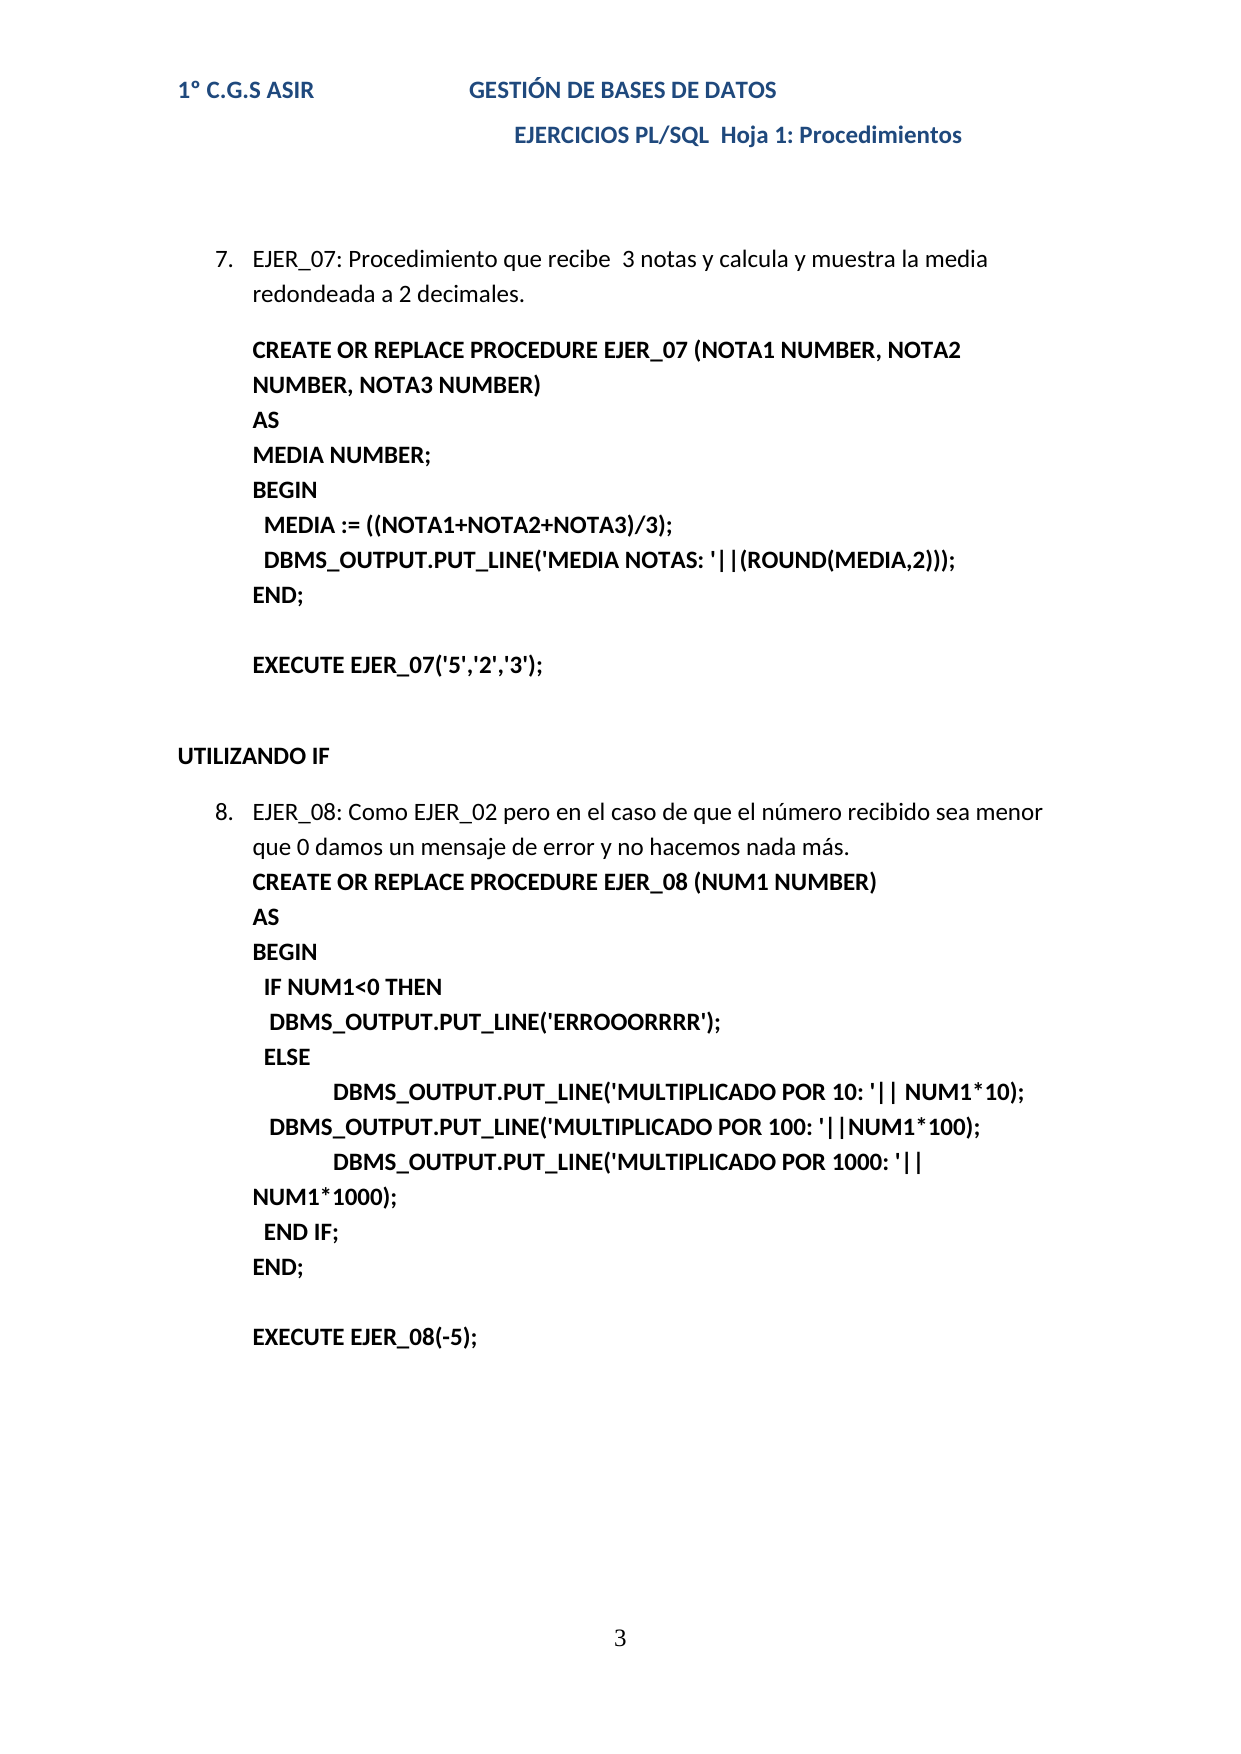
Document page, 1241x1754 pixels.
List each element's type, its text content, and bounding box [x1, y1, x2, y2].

text DBMS_OUTPUT.PUT_LINE('MEDIA NOTAS: '||(ROUND(MEDIA,2))); [252, 544, 1063, 574]
text CREATE OR REPLACE PROCEDURE EJER_07 (NOTA1 NUMBER, NOTA2 NUMBER, NOTA3 NUMBER) [252, 334, 1063, 399]
text MEDIA := ((NOTA1+NOTA2+NOTA3)/3); [252, 509, 1063, 539]
text ELSE [252, 1041, 1063, 1071]
text UTILIZANDO IF [177, 740, 1063, 770]
text DBMS_OUTPUT.PUT_LINE('MULTIPLICADO POR 100: '||NUM1*100); [252, 1111, 1063, 1141]
text CREATE OR REPLACE PROCEDURE EJER_08 (NUM1 NUMBER) [252, 866, 1063, 896]
text MEDIA NUMBER; [252, 439, 1063, 469]
text END; [252, 1251, 1063, 1281]
text EXECUTE EJER_08(-5); [252, 1321, 1063, 1351]
text IF NUM1<0 THEN [252, 971, 1063, 1001]
text END IF; [252, 1216, 1063, 1246]
text BEGIN [252, 474, 1063, 504]
text BEGIN [252, 936, 1063, 966]
text DBMS_OUTPUT.PUT_LINE('MULTIPLICADO POR 10: '|| NUM1*10); [252, 1076, 1063, 1106]
text END; [252, 579, 1063, 609]
list EJER_07: Procedimiento que recibe 3 notas y calcula y muestra la media redondeada a 2 decimales. [215, 243, 1063, 309]
text DBMS_OUTPUT.PUT_LINE('ERROOORRRR'); [252, 1006, 1063, 1036]
text AS [252, 404, 1063, 434]
list EJER_08: Como EJER_02 pero en el caso de que el número recibido sea menor que 0 damos un mensaje de error y no hacemos nada más. [215, 796, 1063, 861]
text EXECUTE EJER_07('5','2','3'); [252, 649, 1063, 679]
text DBMS_OUTPUT.PUT_LINE('MULTIPLICADO POR 1000: '||NUM1*1000); [252, 1146, 1063, 1211]
text AS [252, 901, 1063, 931]
